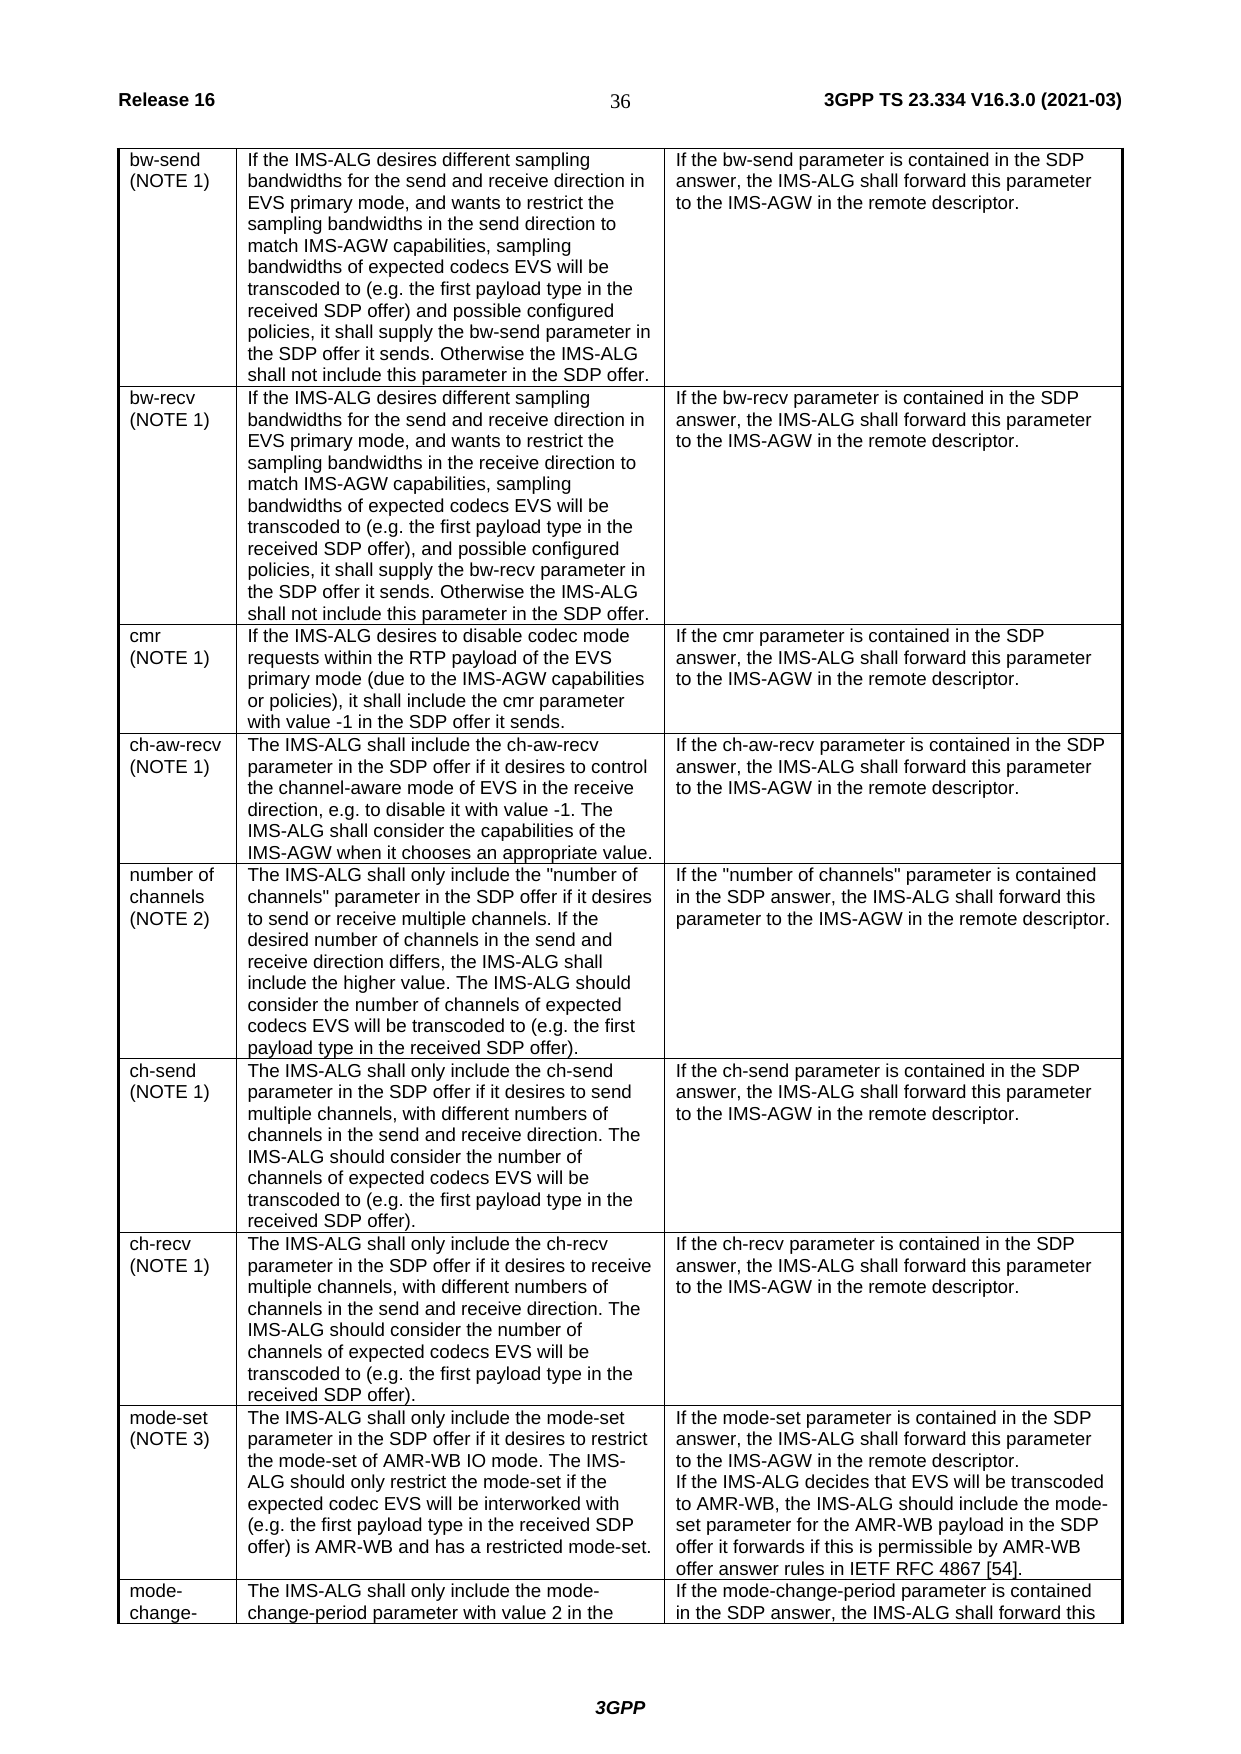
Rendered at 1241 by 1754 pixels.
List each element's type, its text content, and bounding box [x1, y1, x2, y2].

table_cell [120, 1580, 236, 1623]
table_cell bw-send (NOTE 1) [120, 149, 236, 386]
table_cell ch-recv (NOTE 1) [120, 1233, 236, 1405]
table_cell number of channels (NOTE 2) [120, 864, 236, 1058]
table_cell ch-aw-recv (NOTE 1) [120, 734, 236, 863]
table_cell The IMS-ALG shall only include the mode-set parameter in the SDP offer if it desires to restrict the mode-set of AMR-WB IO mode. The IMS-ALG should only restrict the mode-set if the expected codec EVS will be interworked with (e.g. the first payload type in the received SDP offer) is AMR-WB and has a restricted mode-set. [237, 1406, 664, 1579]
table_cell The IMS-ALG shall only include the ch-recv parameter in the SDP offer if it desires to receive multiple channels, with different numbers of channels in the send and receive direction. The IMS-ALG should consider the number of channels of expected codecs EVS will be transcoded to (e.g. the first payload type in the received SDP offer). [237, 1233, 664, 1405]
table_cell If the "number of channels" parameter is contained in the SDP answer, the IMS-ALG shall forward this parameter to the IMS-AGW in the remote descriptor. [665, 864, 1121, 1058]
table_cell If the cmr parameter is contained in the SDP answer, the IMS-ALG shall forward this parameter to the IMS-AGW in the remote descriptor. [665, 625, 1121, 733]
table_cell If the mode-set parameter is contained in the SDP answer, the IMS-ALG shall forward this parameter to the IMS-AGW in the remote descriptor. If the IMS-ALG decides that EVS will be transcoded to AMR-WB, the IMS-ALG should include the mode-set parameter for the AMR-WB payload in the SDP offer it forwards if this is permissible by AMR-WB offer answer rules in IETF RFC 4867 [54]. [665, 1406, 1121, 1579]
table_cell If the ch-aw-recv parameter is contained in the SDP answer, the IMS-ALG shall forward this parameter to the IMS-AGW in the remote descriptor. [665, 734, 1121, 863]
table_cell If the IMS-ALG desires to disable codec mode requests within the RTP payload of the EVS primary mode (due to the IMS-AGW capabilities or policies), it shall include the cmr parameter with value -1 in the SDP offer it sends. [237, 625, 664, 733]
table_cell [237, 1580, 664, 1623]
table_cell If the ch-send parameter is contained in the SDP answer, the IMS-ALG shall forward this parameter to the IMS-AGW in the remote descriptor. [665, 1059, 1121, 1232]
table_cell cmr (NOTE 1) [120, 625, 236, 733]
table_cell mode-set (NOTE 3) [120, 1406, 236, 1579]
table_cell ch-send (NOTE 1) [120, 1059, 236, 1232]
table_cell bw-recv (NOTE 1) [120, 387, 236, 624]
table_cell The IMS-ALG shall include the ch-aw-recv parameter in the SDP offer if it desires to control the channel-aware mode of EVS in the receive direction, e.g. to disable it with value -1. The IMS-ALG shall consider the capabilities of the IMS-AGW when it chooses an appropriate value. [237, 734, 664, 863]
table_cell The IMS-ALG shall only include the ch-send parameter in the SDP offer if it desires to send multiple channels, with different numbers of channels in the send and receive direction. The IMS-ALG should consider the number of channels of expected codecs EVS will be transcoded to (e.g. the first payload type in the received SDP offer). [237, 1059, 664, 1232]
table_cell If the IMS-ALG desires different sampling bandwidths for the send and receive direction in EVS primary mode, and wants to restrict the sampling bandwidths in the send direction to match IMS-AGW capabilities, sampling bandwidths of expected codecs EVS will be transcoded to (e.g. the first payload type in the received SDP offer) and possible configured policies, it shall supply the bw-send parameter in the SDP offer it sends. Otherwise the IMS-ALG shall not include this parameter in the SDP offer. [237, 149, 664, 386]
table_cell If the bw-recv parameter is contained in the SDP answer, the IMS-ALG shall forward this parameter to the IMS-AGW in the remote descriptor. [665, 387, 1121, 624]
table_cell If the bw-send parameter is contained in the SDP answer, the IMS-ALG shall forward this parameter to the IMS-AGW in the remote descriptor. [665, 149, 1121, 386]
table_cell If the ch-recv parameter is contained in the SDP answer, the IMS-ALG shall forward this parameter to the IMS-AGW in the remote descriptor. [665, 1233, 1121, 1405]
table_cell The IMS-ALG shall only include the "number of channels" parameter in the SDP offer if it desires to send or receive multiple channels. If the desired number of channels in the send and receive direction differs, the IMS-ALG shall include the higher value. The IMS-ALG should consider the number of channels of expected codecs EVS will be transcoded to (e.g. the first payload type in the received SDP offer). [237, 864, 664, 1058]
table_cell If the IMS-ALG desires different sampling bandwidths for the send and receive direction in EVS primary mode, and wants to restrict the sampling bandwidths in the receive direction to match IMS-AGW capabilities, sampling bandwidths of expected codecs EVS will be transcoded to (e.g. the first payload type in the received SDP offer), and possible configured policies, it shall supply the bw-recv parameter in the SDP offer it sends. Otherwise the IMS-ALG shall not include this parameter in the SDP offer. [237, 387, 664, 624]
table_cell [665, 1580, 1121, 1623]
